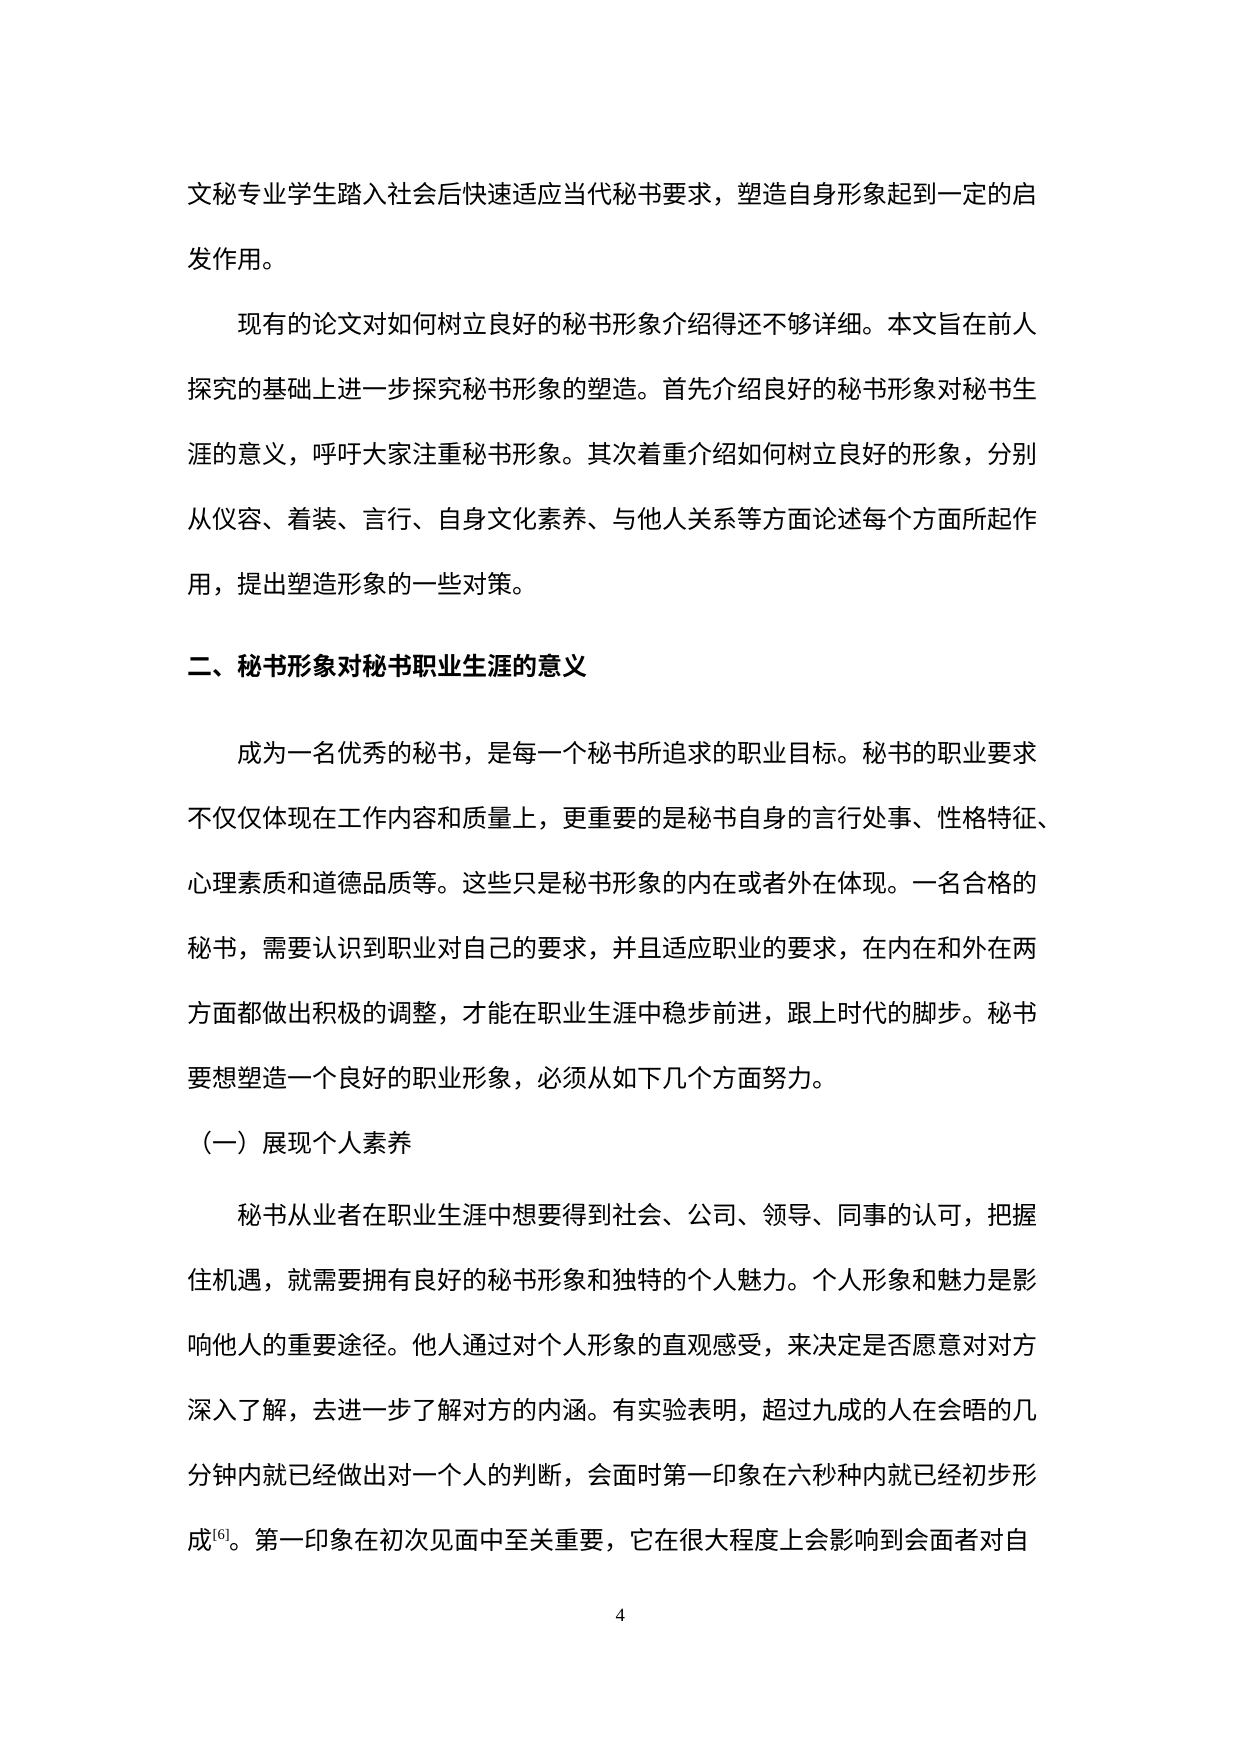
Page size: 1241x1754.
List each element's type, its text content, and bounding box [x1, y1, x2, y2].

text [187, 160, 1053, 290]
text 成为一名优秀的秘书，是每一个秘书所追求的职业目标。秘书的职业要求不仅仅体现在工作内容和质量上，更重要的是秘书自身的言行处事、性格特征、心理素质和道德品质等。这些只是秘书形象的内在或者外在体现。一名合格的秘书，需要认识到职业对自己的要求，并且适应职业的要求，在内在和外在两方面都做出积极的调整，才能在职业生涯中稳步前进，跟上时代的脚步。秘书要想塑造一个良好的职业形象，必须从如下几个方面努力。 [187, 719, 1053, 1109]
subtitle 二、秘书形象对秘书职业生涯的意义 [187, 632, 1053, 697]
text 现有的论文对如何树立良好的秘书形象介绍得还不够详细。本文旨在前人探究的基础上进一步探究秘书形象的塑造。首先介绍良好的秘书形象对秘书生涯的意义，呼吁大家注重秘书形象。其次着重介绍如何树立良好的形象，分别从仪容、着装、言行、自身文化素养、与他人关系等方面论述每个方面所起作用，提出塑造形象的一些对策。 [187, 290, 1053, 615]
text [187, 1181, 1053, 1571]
subtitle （一）展现个人素养 [187, 1109, 1053, 1174]
